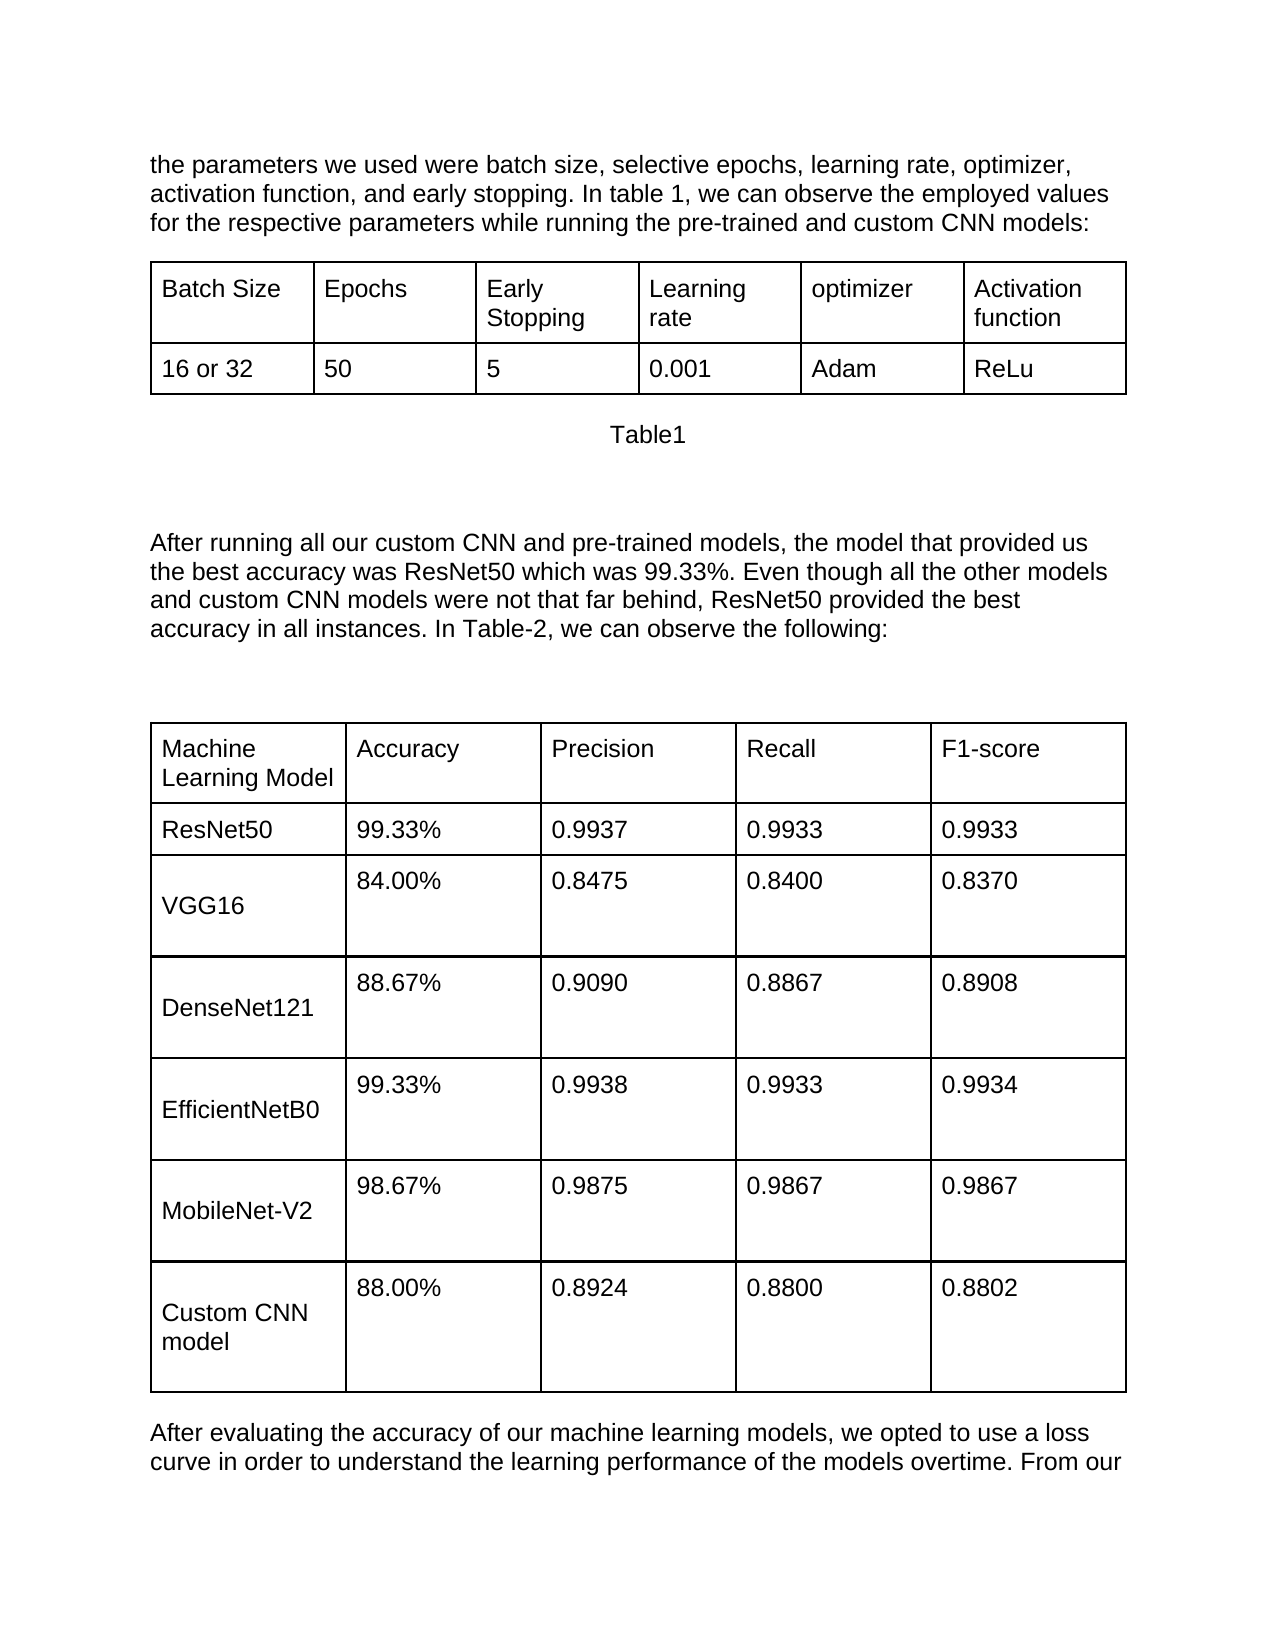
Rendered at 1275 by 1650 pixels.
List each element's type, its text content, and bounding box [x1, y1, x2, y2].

table_cell Adam [802, 344, 963, 393]
table_header Precision [542, 724, 735, 802]
table_header optimizer [802, 263, 963, 342]
table_cell EfficientNetB0 [152, 1059, 345, 1159]
table_cell 88.00% [347, 1263, 540, 1391]
table_cell 0.9933 [737, 1059, 930, 1159]
table_cell 0.8867 [737, 958, 930, 1057]
table_cell 0.9867 [737, 1161, 930, 1260]
table_cell 0.9938 [542, 1059, 735, 1159]
table_cell 98.67% [347, 1161, 540, 1260]
text Table1 [150, 420, 1125, 449]
table_cell 0.8908 [932, 958, 1125, 1057]
table_header Early Stopping [477, 263, 638, 342]
table_header Recall [737, 724, 930, 802]
table_header Machine Learning Model [152, 724, 345, 802]
table_cell 0.9867 [932, 1161, 1125, 1260]
table_header Batch Size [152, 263, 313, 342]
table_cell Custom CNN model [152, 1263, 345, 1391]
table_cell 0.8370 [932, 856, 1125, 955]
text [150, 1418, 1125, 1475]
table_cell 0.8400 [737, 856, 930, 955]
table_cell VGG16 [152, 856, 345, 955]
table_cell 0.9934 [932, 1059, 1125, 1159]
table_cell 0.8800 [737, 1263, 930, 1391]
table_header Epochs [315, 263, 475, 342]
table_header F1-score [932, 724, 1125, 802]
table_cell 0.9933 [737, 804, 930, 854]
table_header Accuracy [347, 724, 540, 802]
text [150, 150, 1125, 236]
table_cell 84.00% [347, 856, 540, 955]
table_cell 0.9933 [932, 804, 1125, 854]
table_cell 16 or 32 [152, 344, 313, 393]
table_cell DenseNet121 [152, 958, 345, 1057]
table_cell 50 [315, 344, 475, 393]
table_cell 88.67% [347, 958, 540, 1057]
table_cell 0.8475 [542, 856, 735, 955]
table_cell ReLu [965, 344, 1125, 393]
table_cell MobileNet-V2 [152, 1161, 345, 1260]
table_header Learning rate [640, 263, 800, 342]
table_cell 5 [477, 344, 638, 393]
table_cell ResNet50 [152, 804, 345, 854]
table_cell 99.33% [347, 804, 540, 854]
table_cell 0.001 [640, 344, 800, 393]
table_cell 0.8924 [542, 1263, 735, 1391]
table_cell 0.8802 [932, 1263, 1125, 1391]
text After running all our custom CNN and pre-trained models, the model that provided us the best accuracy was ResNet50 which was 99.33%. Even though all the other models and custom CNN models were not that far behind, ResNet50 provided the best accuracy in all instances. In Table-2, we can observe the following: [150, 528, 1125, 643]
table_cell 99.33% [347, 1059, 540, 1159]
table_cell 0.9875 [542, 1161, 735, 1260]
table_cell 0.9090 [542, 958, 735, 1057]
table_header Activation function [965, 263, 1125, 342]
table_cell 0.9937 [542, 804, 735, 854]
